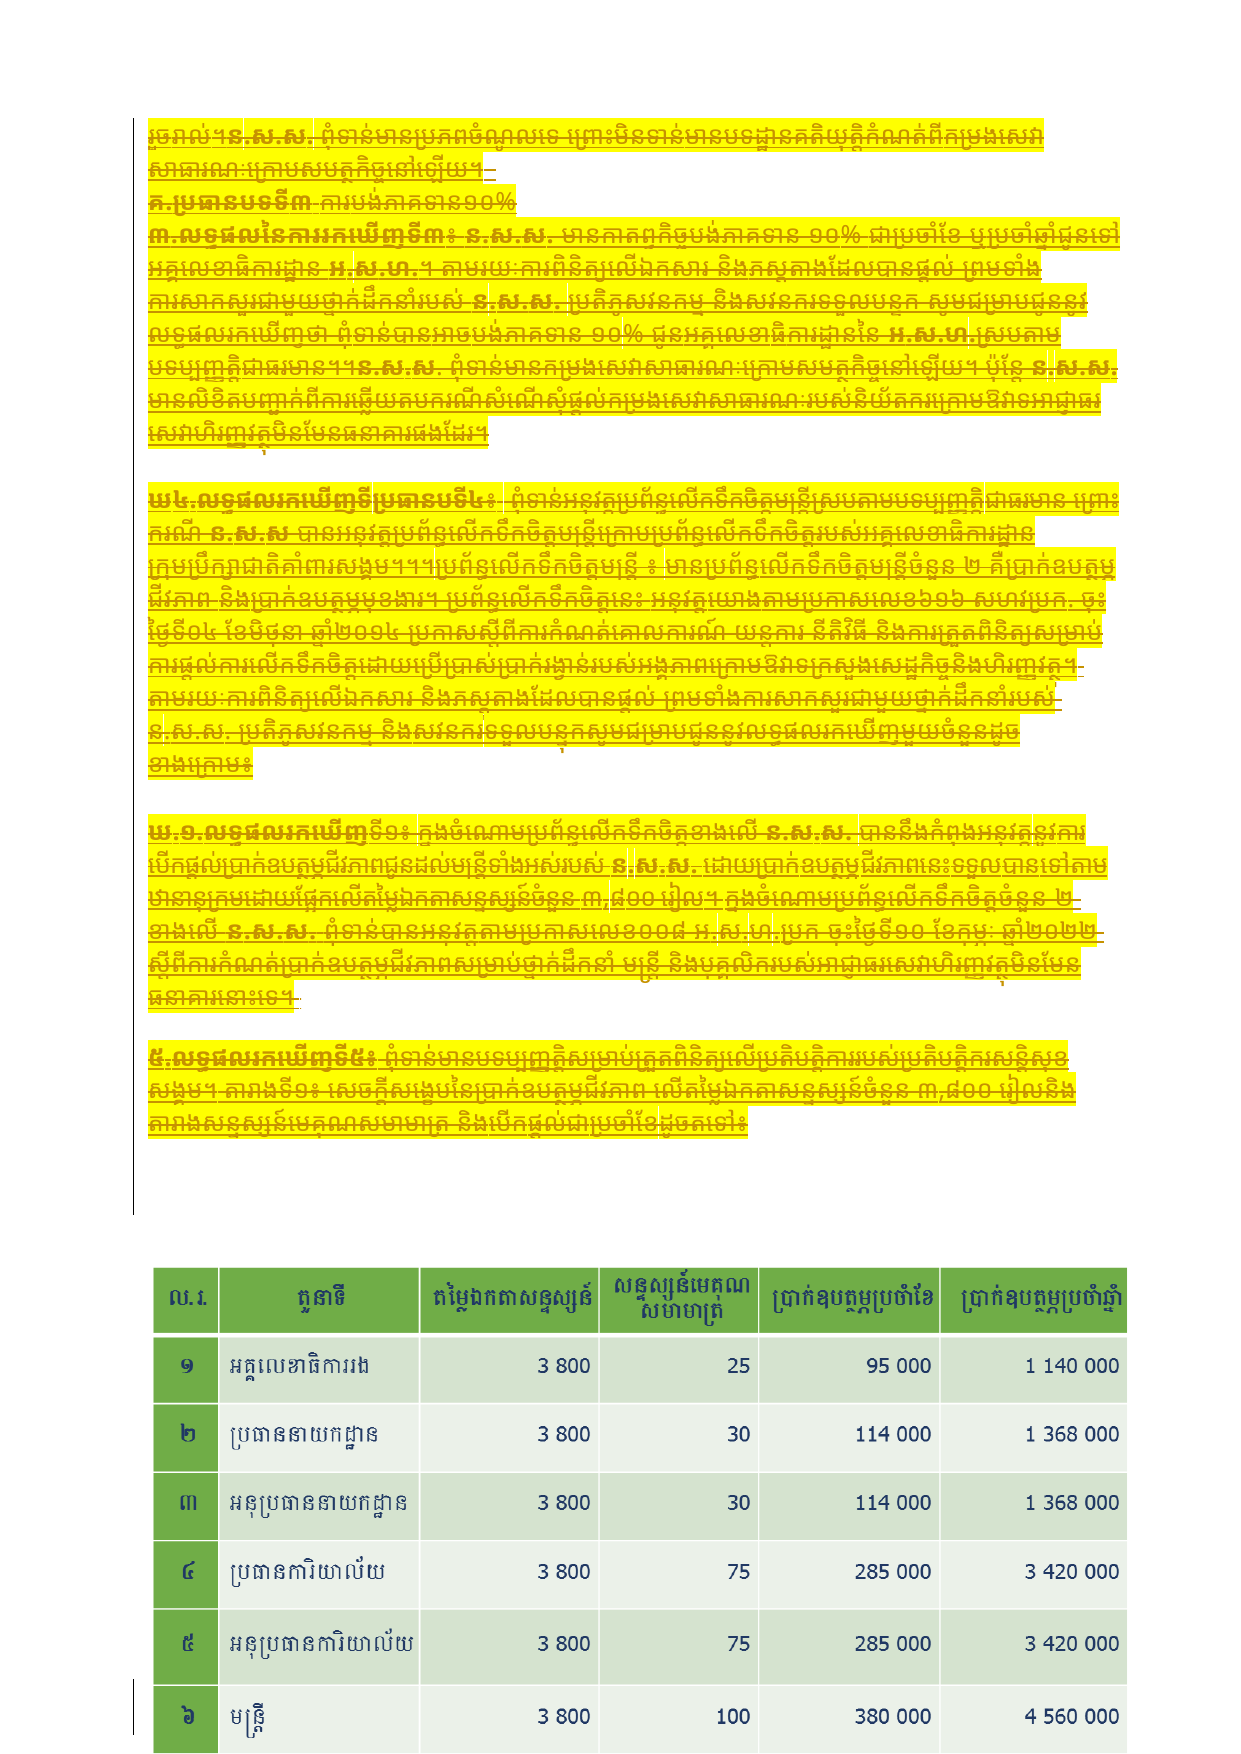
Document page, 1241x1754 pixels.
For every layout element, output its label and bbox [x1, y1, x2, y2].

picture [152, 1266, 1128, 1754]
